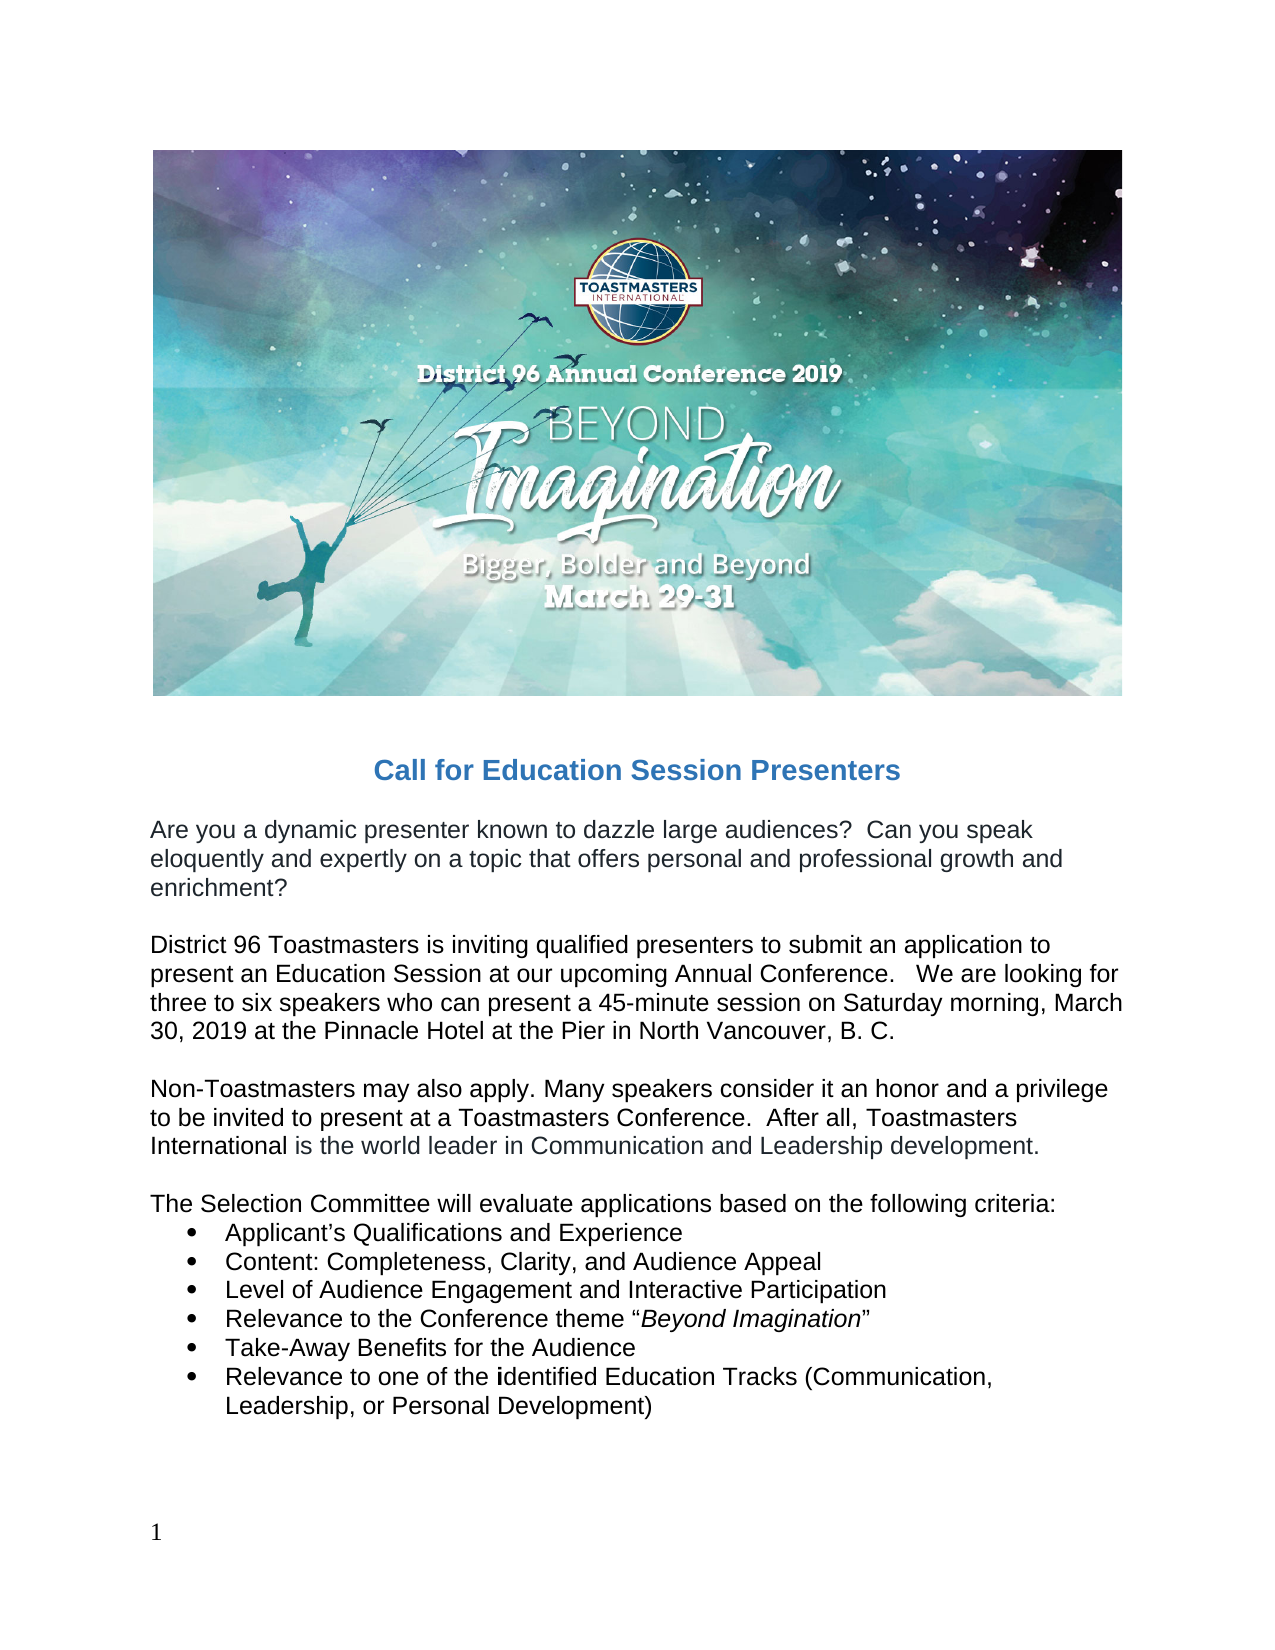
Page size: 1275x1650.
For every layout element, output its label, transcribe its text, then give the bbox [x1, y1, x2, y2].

list Content: Completeness, Clarity, and Audience Appeal [187, 1246, 1125, 1275]
text Non-Toastmasters may also apply. Many speakers consider it an honor and a privilege to be invited to present at a Toastmasters Conference. After all, Toastmasters International is the world leader in Communication and Leadership development. [150, 1074, 1125, 1160]
list Relevance to the Conference theme “Beyond Imagination” [187, 1304, 1125, 1333]
list Relevance to one of the identified Education Tracks (Communication, Leadership, or Personal Development) [187, 1362, 1125, 1419]
picture [153, 150, 1123, 696]
list Applicant’s Qualifications and Experience [187, 1218, 1125, 1246]
list Level of Audience Engagement and Interactive Participation [187, 1275, 1125, 1304]
text Call for Education Session Presenters [150, 753, 1125, 786]
text The Selection Committee will evaluate applications based on the following criteria: [150, 1189, 1125, 1218]
text Are you a dynamic presenter known to dazzle large audiences? Can you speak eloquently and expertly on a topic that offers personal and professional growth and enrichment? [288, 815, 1125, 901]
text District 96 Toastmasters is inviting qualified presenters to submit an application to present an Education Session at our upcoming Annual Conference. We are looking for three to six speakers who can present a 45-minute session on Saturday morning, March 30, 2019 at the Pinnacle Hotel at the Pier in North Vancouver, B. C. [150, 930, 1125, 1045]
list Take-Away Benefits for the Audience [187, 1333, 1125, 1362]
